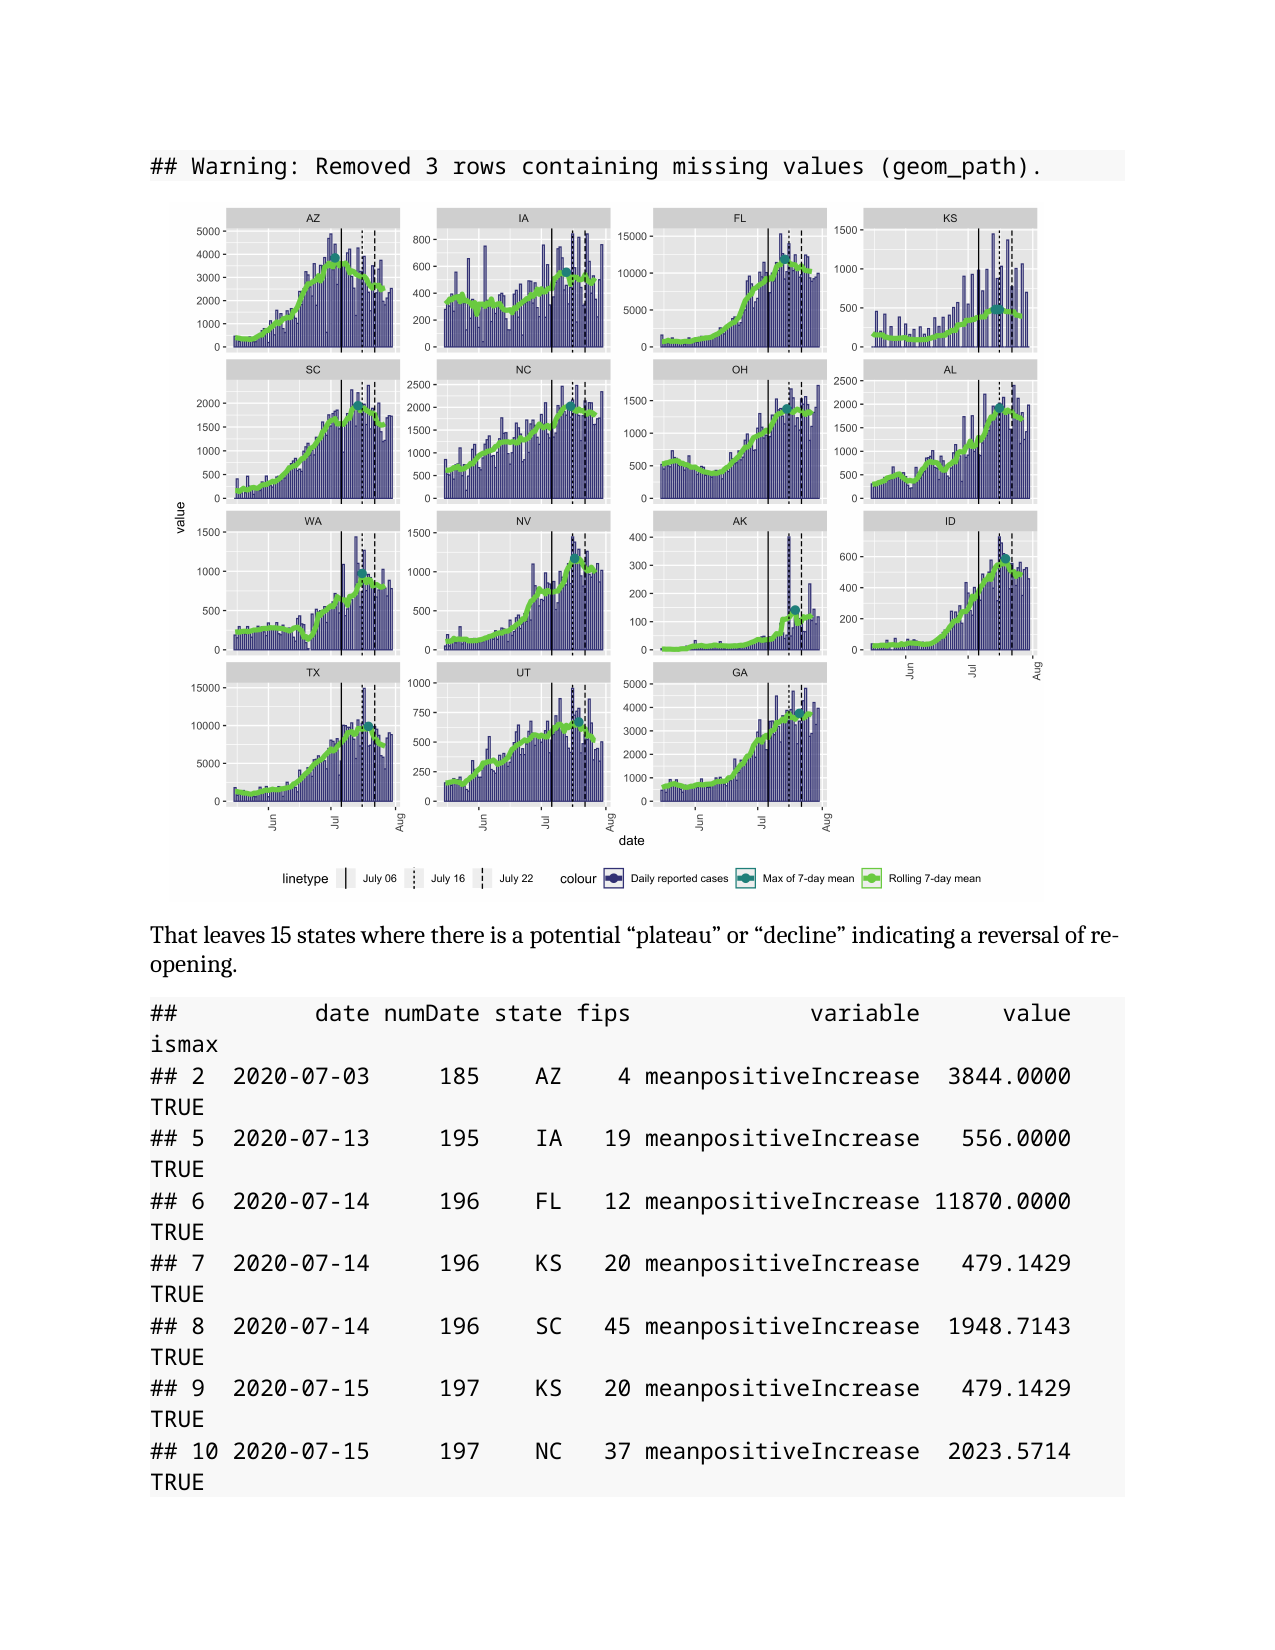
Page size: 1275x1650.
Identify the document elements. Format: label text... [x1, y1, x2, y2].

text That leaves 15 states where there is a potential “plateau” or “decline” indicating a reversal of re-opening. [150, 921, 1125, 978]
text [150, 997, 1125, 1497]
text ## Warning: Removed 3 rows containing missing values (geom_path). [150, 150, 1125, 181]
picture [168, 202, 1044, 902]
